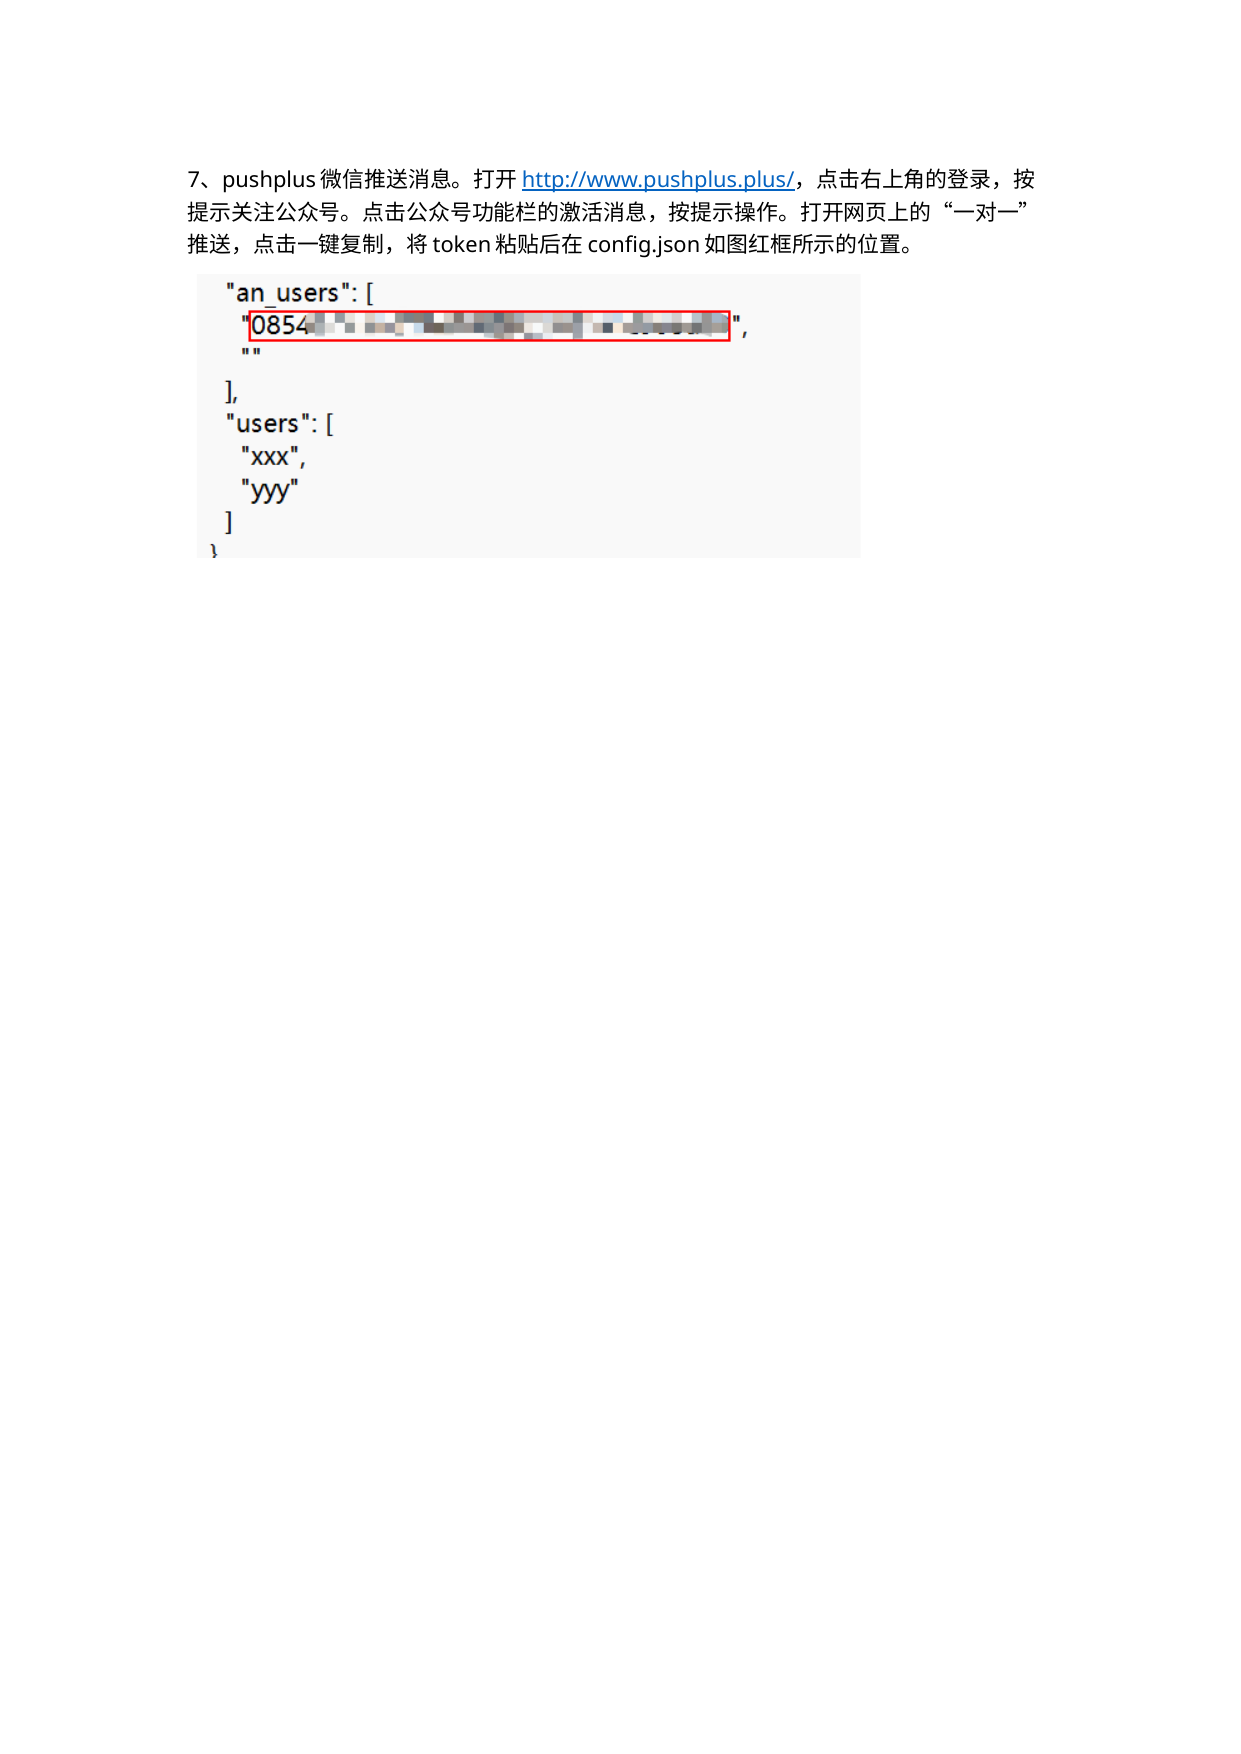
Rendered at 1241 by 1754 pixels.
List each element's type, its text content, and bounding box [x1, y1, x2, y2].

picture [196, 274, 861, 558]
text 7、pushplus微信推送消息。打开http://www.pushplus.plus/，点击右上角的登录，按提示关注公众号。点击公众号功能栏的激活消息，按提示操作。打开网页上的“一对一”推送，点击一键复制，将token粘贴后在config.json如图红框所示的位置。 [187, 162, 1053, 259]
